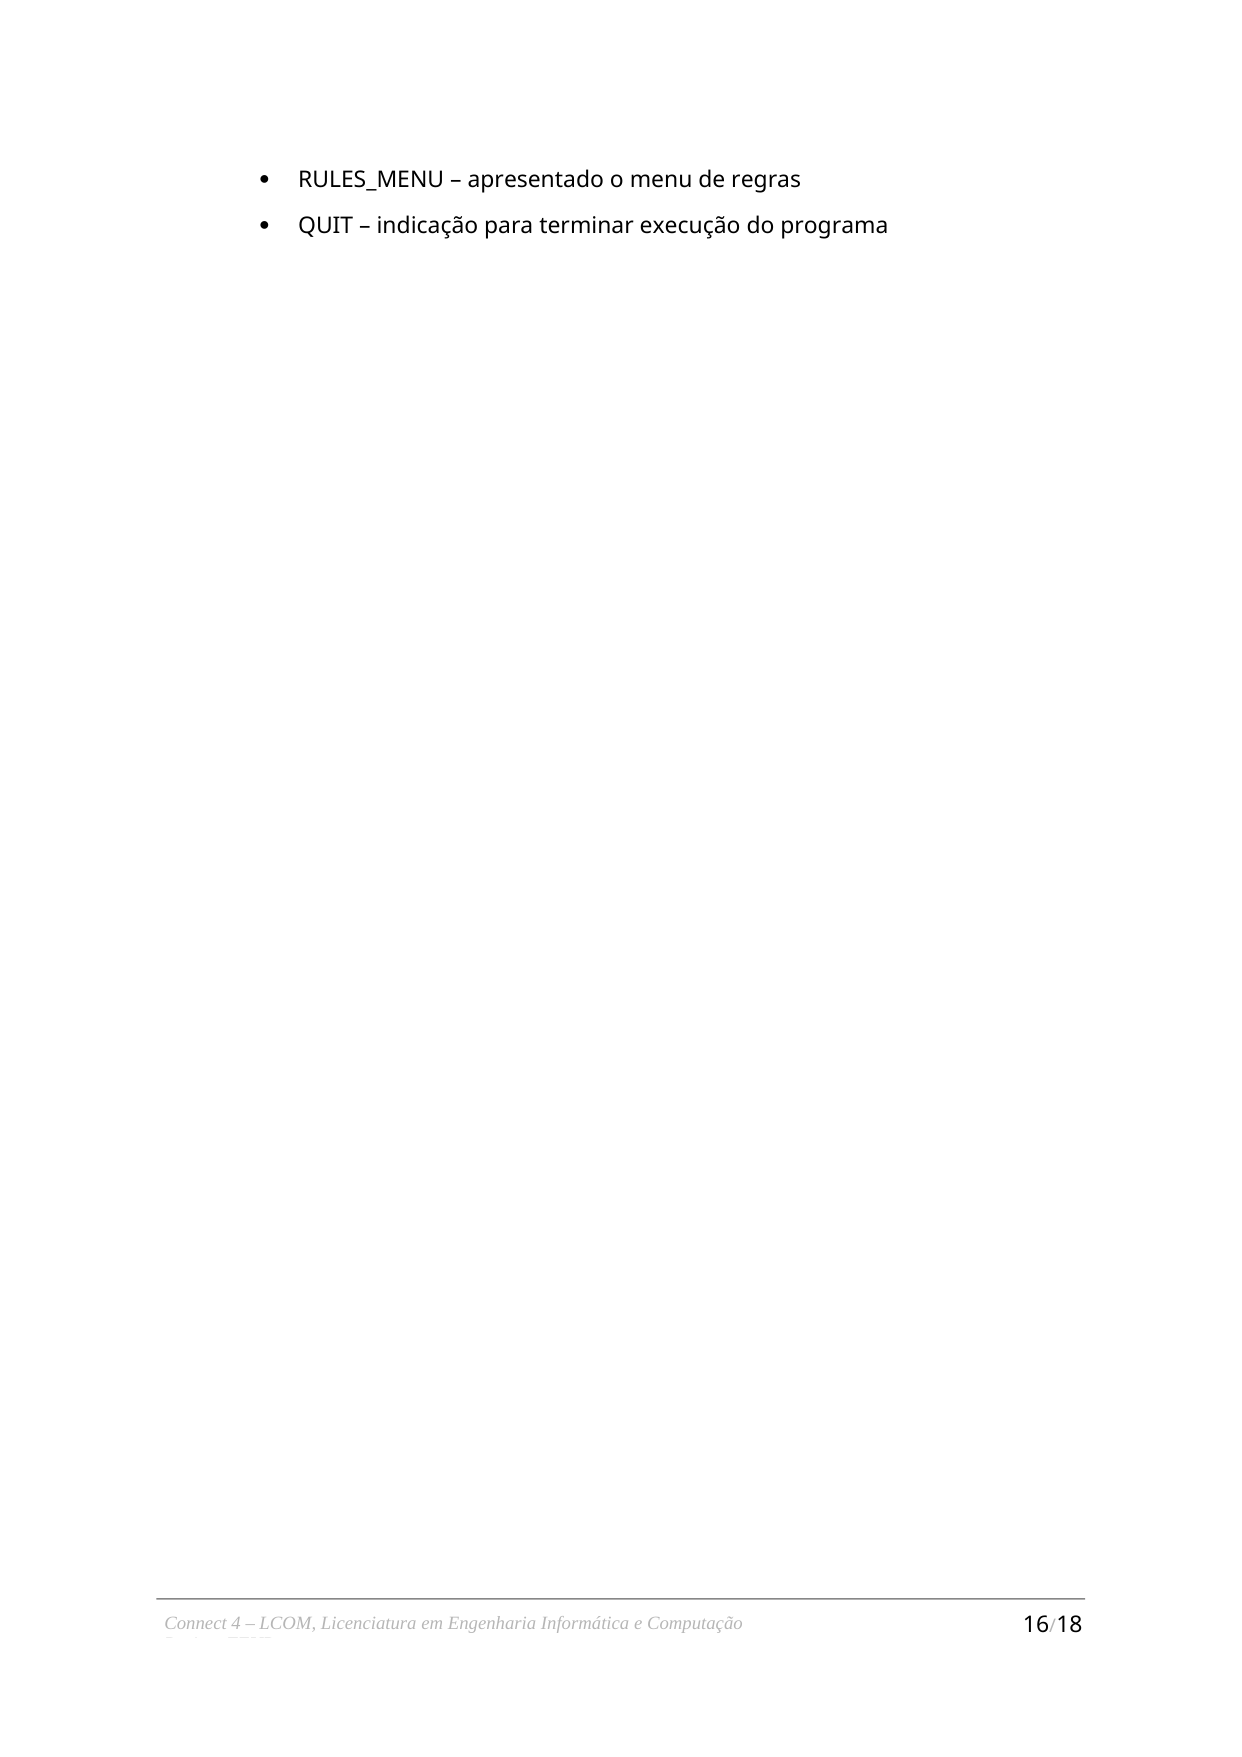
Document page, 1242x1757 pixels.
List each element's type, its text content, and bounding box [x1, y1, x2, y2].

list RULES_MENU – apresentado o menu de regras [260, 162, 1104, 194]
list QUIT – indicação para terminar execução do programa [260, 209, 1104, 241]
